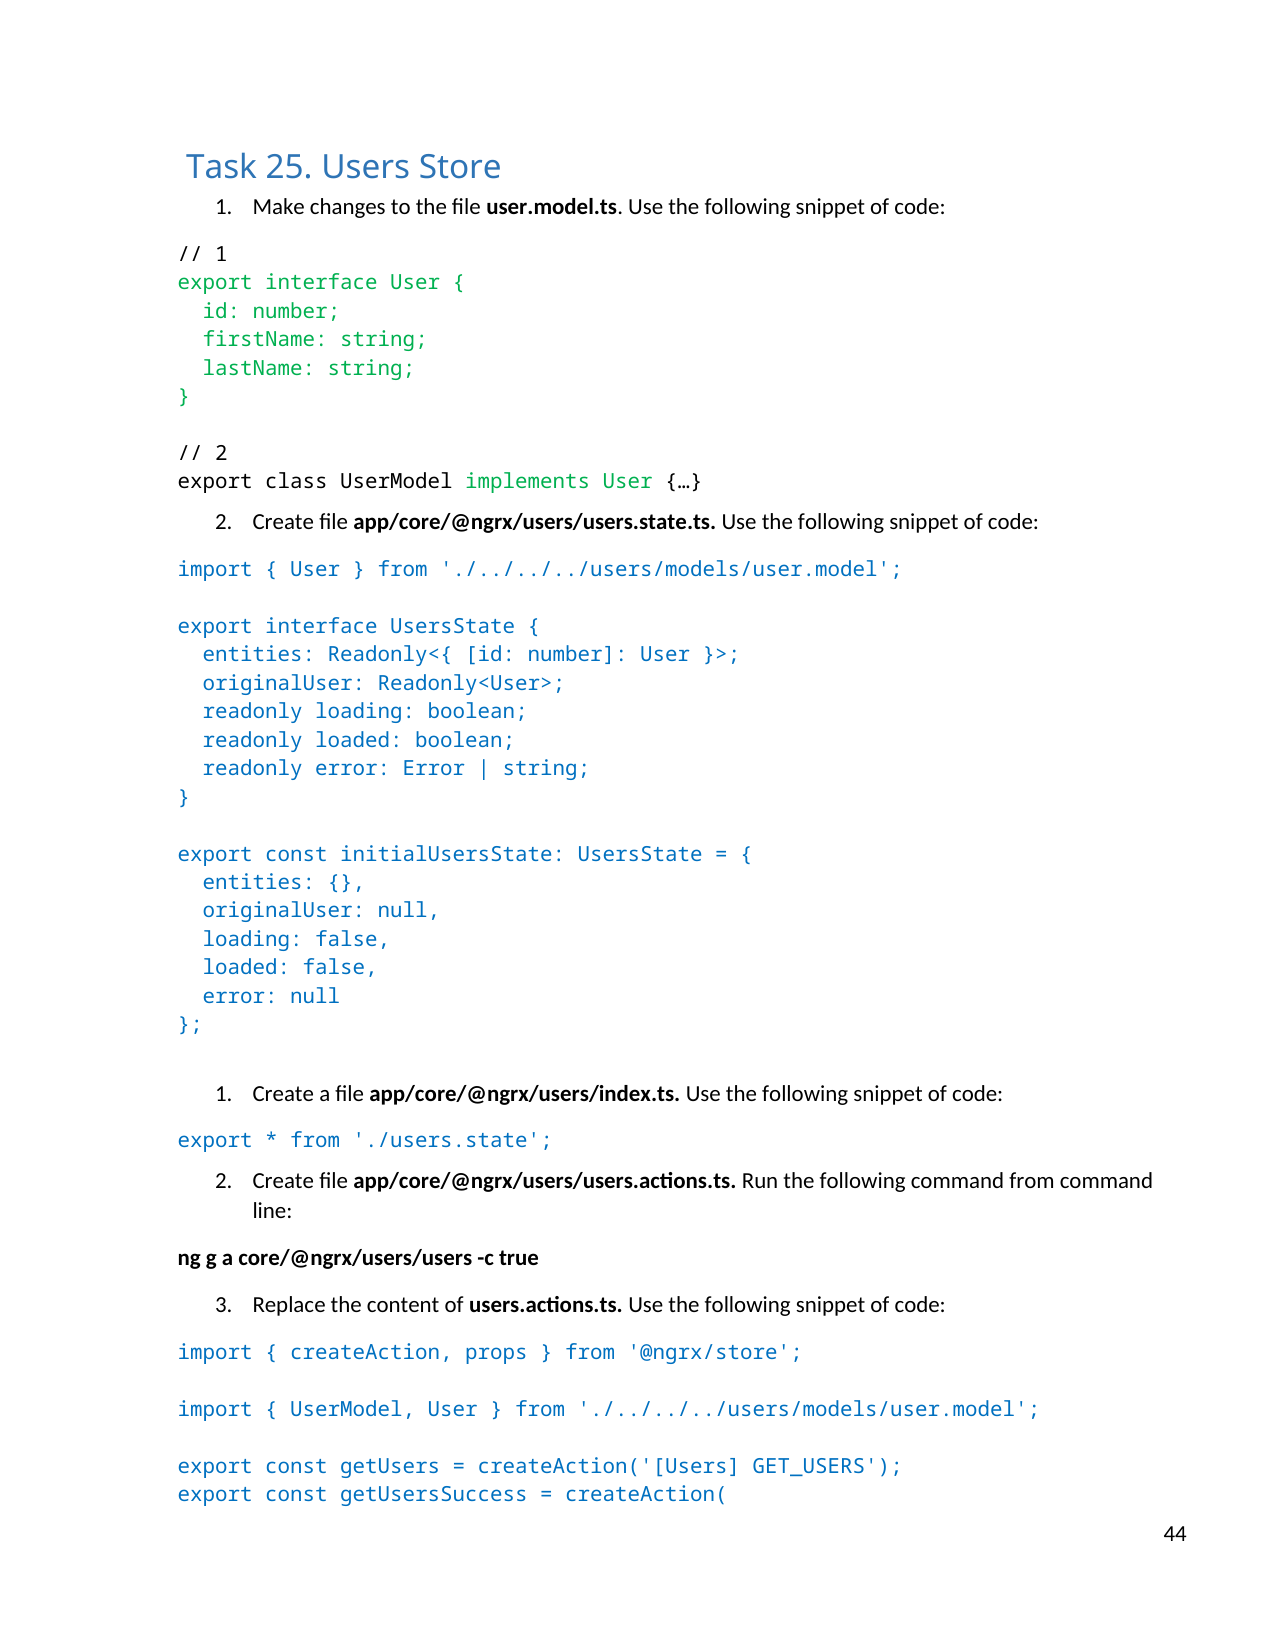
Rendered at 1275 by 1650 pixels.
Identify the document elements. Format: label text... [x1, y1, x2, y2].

list Make changes to the file user.model.ts. Use the following snippet of code: [215, 192, 1186, 220]
text entities: {}, [177, 867, 1186, 896]
list Replace the content of users.actions.ts. Use the following snippet of code: [215, 1290, 1186, 1318]
list Create file app/core/@ngrx/users/users.actions.ts. Run the following command from command line: [215, 1166, 1186, 1225]
text export interface User { [177, 267, 1186, 296]
text firstName: string; [177, 324, 1186, 353]
text error: null [177, 981, 1186, 1009]
list Create a file app/core/@ngrx/users/index.ts. Use the following snippet of code: [215, 1079, 1186, 1107]
text } [177, 782, 1186, 810]
text // 2 [177, 438, 1186, 466]
text lastName: string; [177, 353, 1186, 381]
text ng g a core/@ngrx/users/users -c true [177, 1243, 1186, 1272]
text import { createAction, props } from '@ngrx/store'; [177, 1337, 1186, 1366]
text export const initialUsersState: UsersState = { [177, 839, 1186, 867]
text // 1 [177, 239, 1186, 267]
text id: number; [177, 296, 1186, 324]
subtitle Task 25. Users Store [177, 143, 1186, 188]
text }; [177, 1009, 1186, 1038]
text export * from './users.state'; [177, 1126, 1186, 1154]
text export const getUsersSuccess = createAction( [177, 1479, 1186, 1508]
text readonly loaded: boolean; [177, 725, 1186, 753]
text } [177, 381, 1186, 409]
text entities: Readonly<{ [id: number]: User }>; [177, 639, 1186, 668]
text export interface UsersState { [177, 611, 1186, 639]
text import { User } from './../../../users/models/user.model'; [177, 554, 1186, 583]
list Create file app/core/@ngrx/users/users.state.ts. Use the following snippet of code: [215, 507, 1186, 535]
text originalUser: Readonly<User>; [177, 668, 1186, 696]
text readonly loading: boolean; [177, 696, 1186, 725]
text loading: false, [177, 924, 1186, 952]
text loaded: false, [177, 952, 1186, 981]
text import { UserModel, User } from './../../../users/models/user.model'; [177, 1394, 1186, 1423]
text export class UserModel implements User {…} [177, 466, 1186, 495]
text originalUser: null, [177, 896, 1186, 924]
text readonly error: Error | string; [177, 753, 1186, 782]
text export const getUsers = createAction('[Users] GET_USERS'); [177, 1451, 1186, 1479]
